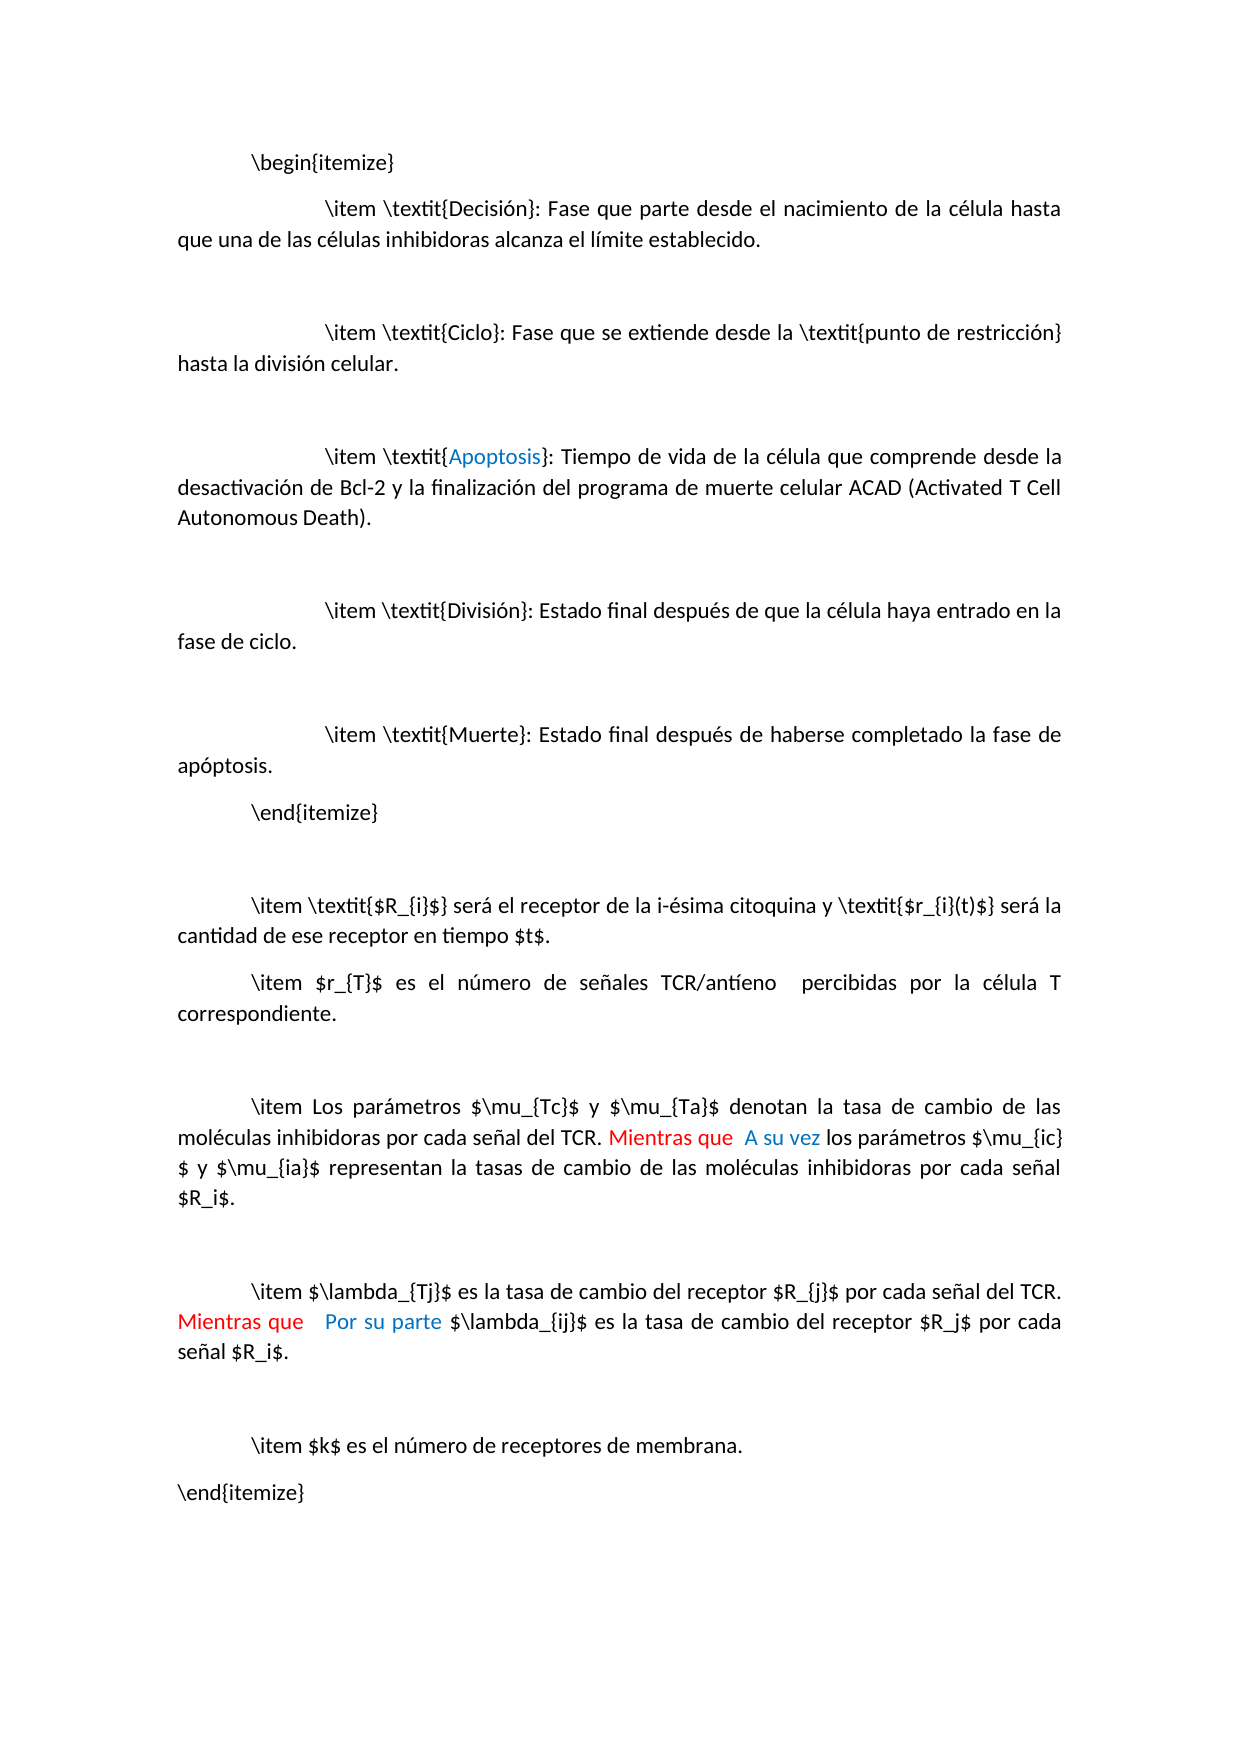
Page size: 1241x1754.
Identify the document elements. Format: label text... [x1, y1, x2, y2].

text \end{itemize} [177, 1478, 1063, 1506]
text \item \textit{Ciclo}: Fase que se extiende desde la \textit{punto de restricción} hasta la división celular. [177, 318, 1063, 377]
text \item \textit{$R_{i}$} será el receptor de la i-ésima citoquina y \textit{$r_{i}(t)$} será la cantidad de ese receptor en tiempo $t$. [177, 891, 1063, 949]
text \item $k$ es el número de receptores de membrana. [177, 1431, 1063, 1459]
text \item \textit{División}: Estado final después de que la célula haya entrado en la fase de ciclo. [177, 597, 1063, 655]
text \end{itemize} [177, 798, 1063, 826]
text \begin{itemize} [177, 148, 1063, 176]
text \item Los parámetros $\mu_{Tc}$ y $\mu_{Ta}$ denotan la tasa de cambio de las moléculas inhibidoras por cada señal del TCR. Mientras que A su vez los parámetros $\mu_{ic}$ y $\mu_{ia}$ representan la tasas de cambio de las moléculas inhibidoras por cada señal $R_i$. [177, 1092, 1063, 1211]
text \item \textit{Decisión}: Fase que parte desde el nacimiento de la célula hasta que una de las células inhibidoras alcanza el límite establecido. [177, 194, 1063, 253]
text \item \textit{Muerte}: Estado final después de haberse completado la fase de apóptosis. [177, 721, 1063, 779]
text \item \textit{Apoptosis}: Tiempo de vida de la célula que comprende desde la desactivación de Bcl-2 y la finalización del programa de muerte celular ACAD (Activated T Cell Autonomous Death). [177, 442, 1063, 531]
text \item $\lambda_{Tj}$ es la tasa de cambio del receptor $R_{j}$ por cada señal del TCR. Mientras que Por su parte $\lambda_{ij}$ es la tasa de cambio del receptor $R_j$ por cada señal $R_i$. [177, 1277, 1063, 1365]
text \item $r_{T}$ es el número de señales TCR/antíeno percibidas por la célula T correspondiente. [177, 968, 1063, 1027]
